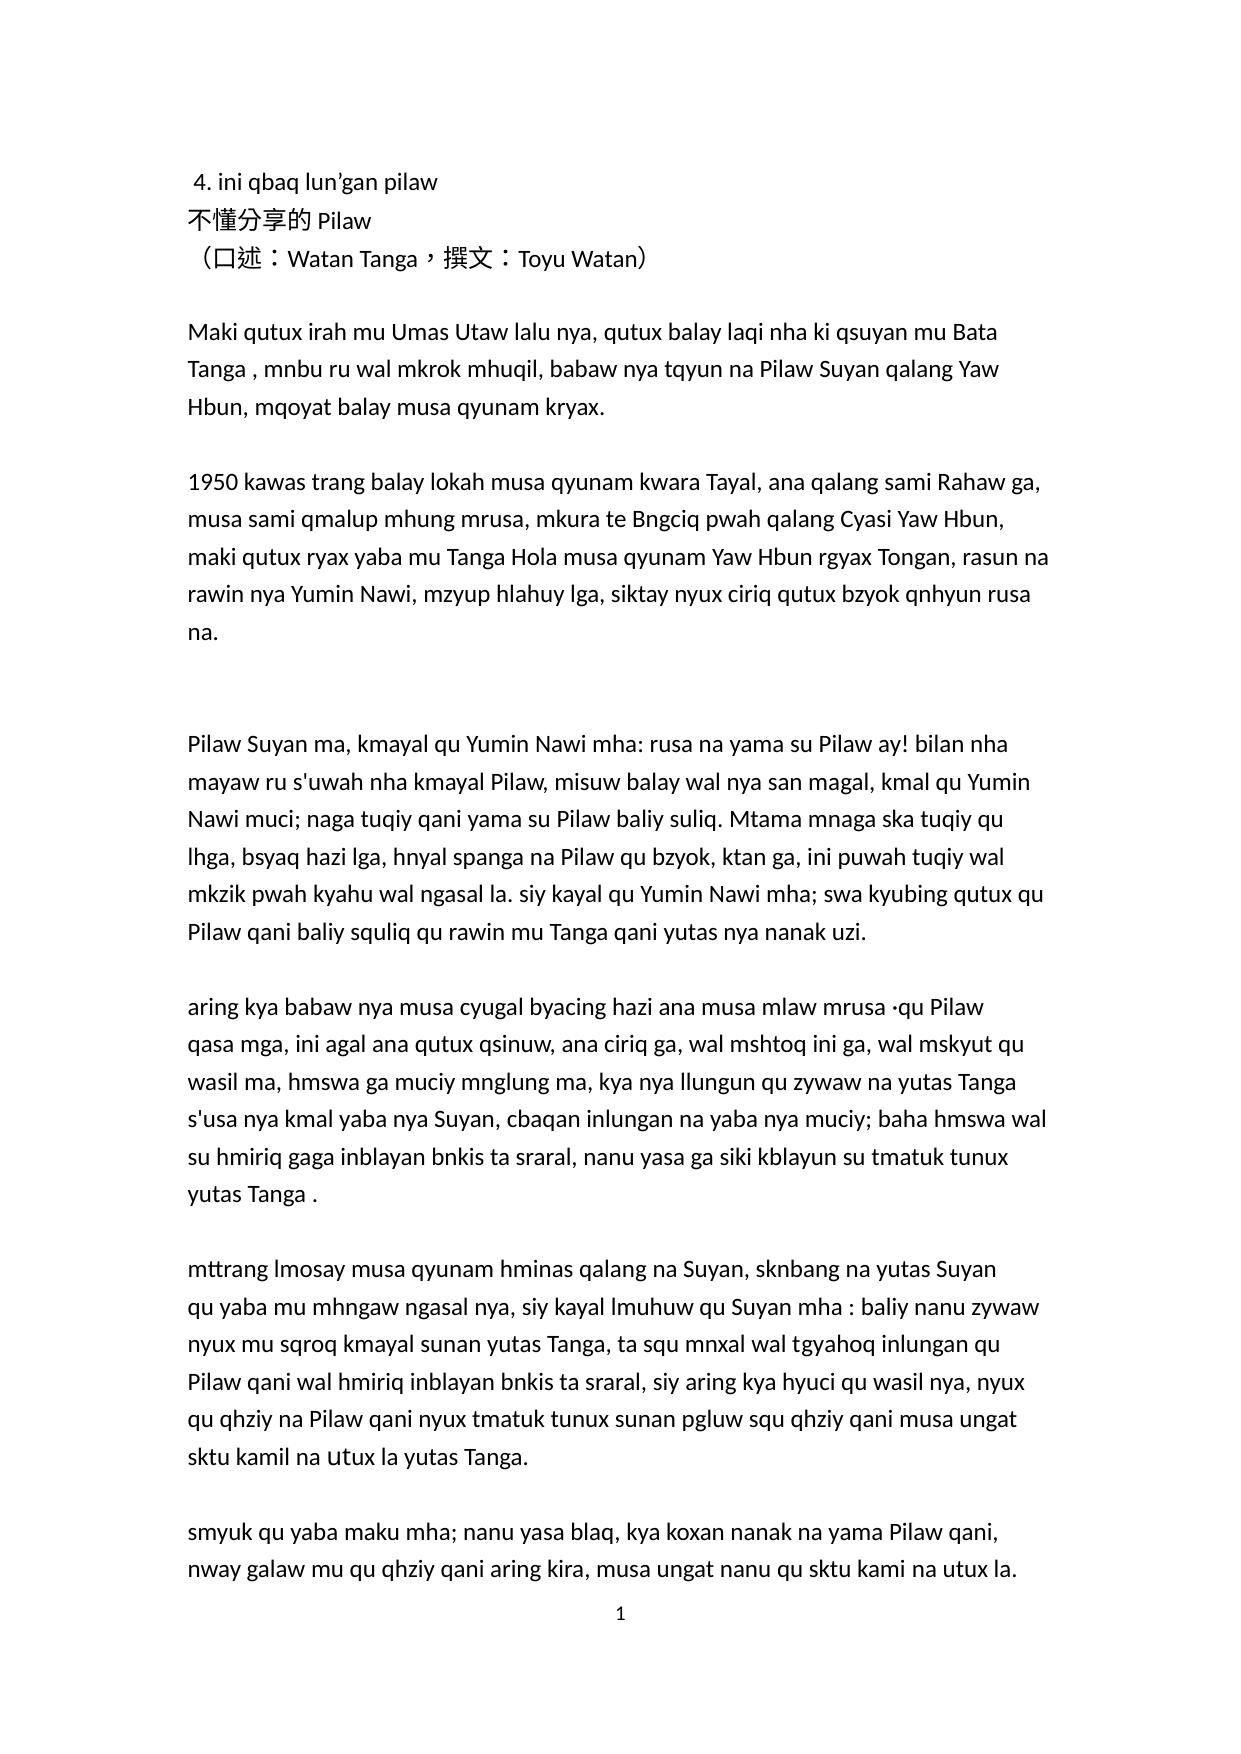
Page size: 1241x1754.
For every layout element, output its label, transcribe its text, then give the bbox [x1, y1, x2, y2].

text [187, 1550, 1053, 1587]
text qasa mga, ini agal ana qutux qsinuw, ana ciriq ga, wal mshtoq ini ga, wal mskyut qu [187, 1025, 1053, 1062]
text 4. ini qbaq lun’gan pilaw [187, 162, 1053, 200]
text musa sami qmalup mhung mrusa, mkura te Bngciq pwah qalang Cyasi Yaw Hbun, maki qutux ryax yaba mu Tanga Hola musa qyunam Yaw Hbun rgyax Tongan, rasun na rawin nya Yumin Nawi, mzyup hlahuy lga, siktay nyux ciriq qutux bzyok qnhyun rusa na. [187, 500, 1053, 650]
text （口述：Watan Tanga，撰文：Toyu Watan） [187, 237, 1053, 275]
text Maki qutux irah mu Umas Utaw lalu nya, qutux balay laqi nha ki qsuyan mu Bata [187, 312, 1053, 350]
text Pilaw Suyan ma, kmayal qu Yumin Nawi mha: rusa na yama su Pilaw ay! bilan nha [187, 725, 1053, 762]
text qu yaba mu mhngaw ngasal nya, siy kayal lmuhuw qu Suyan mha : baliy nanu zywaw [187, 1287, 1053, 1325]
text 1950 kawas trang balay lokah musa qyunam kwara Tayal, ana qalang sami Rahaw ga, [187, 462, 1053, 500]
text 不懂分享的Pilaw [187, 200, 1053, 237]
text smyuk qu yaba maku mha; nanu yasa blaq, kya koxan nanak na yama Pilaw qani, [187, 1512, 1053, 1550]
text wasil ma, hmswa ga muciy mnglung ma, kya nya llungun qu zywaw na yutas Tanga s'usa nya kmal yaba nya Suyan, cbaqan inlungan na yaba nya muciy; baha hmswa wal su hmiriq gaga inblayan bnkis ta sraral, nanu yasa ga siki kblayun su tmatuk tunux yutas Tanga . [187, 1062, 1053, 1212]
text nyux mu sqroq kmayal sunan yutas Tanga, ta squ mnxal wal tgyahoq inlungan qu Pilaw qani wal hmiriq inblayan bnkis ta sraral, siy aring kya hyuci qu wasil nya, nyux qu qhziy na Pilaw qani nyux tmatuk tunux sunan pgluw squ qhziy qani musa ungat sktu kamil na utux la yutas Tanga. [187, 1325, 1053, 1475]
text aring kya babaw nya musa cyugal byacing hazi ana musa mlaw mrusa ·qu Pilaw [187, 987, 1053, 1025]
text Tanga , mnbu ru wal mkrok mhuqil, babaw nya tqyun na Pilaw Suyan qalang Yaw Hbun, mqoyat balay musa qyunam kryax. [187, 350, 1053, 425]
text mttrang lmosay musa qyunam hminas qalang na Suyan, sknbang na yutas Suyan [187, 1250, 1053, 1287]
text mayaw ru s'uwah nha kmayal Pilaw, misuw balay wal nya san magal, kmal qu Yumin Nawi muci; naga tuqiy qani yama su Pilaw baliy suliq. Mtama mnaga ska tuqiy qu lhga, bsyaq hazi lga, hnyal spanga na Pilaw qu bzyok, ktan ga, ini puwah tuqiy wal mkzik pwah kyahu wal ngasal la. siy kayal qu Yumin Nawi mha; swa kyubing qutux qu Pilaw qani baliy squliq qu rawin mu Tanga qani yutas nya nanak uzi. [187, 762, 1053, 950]
